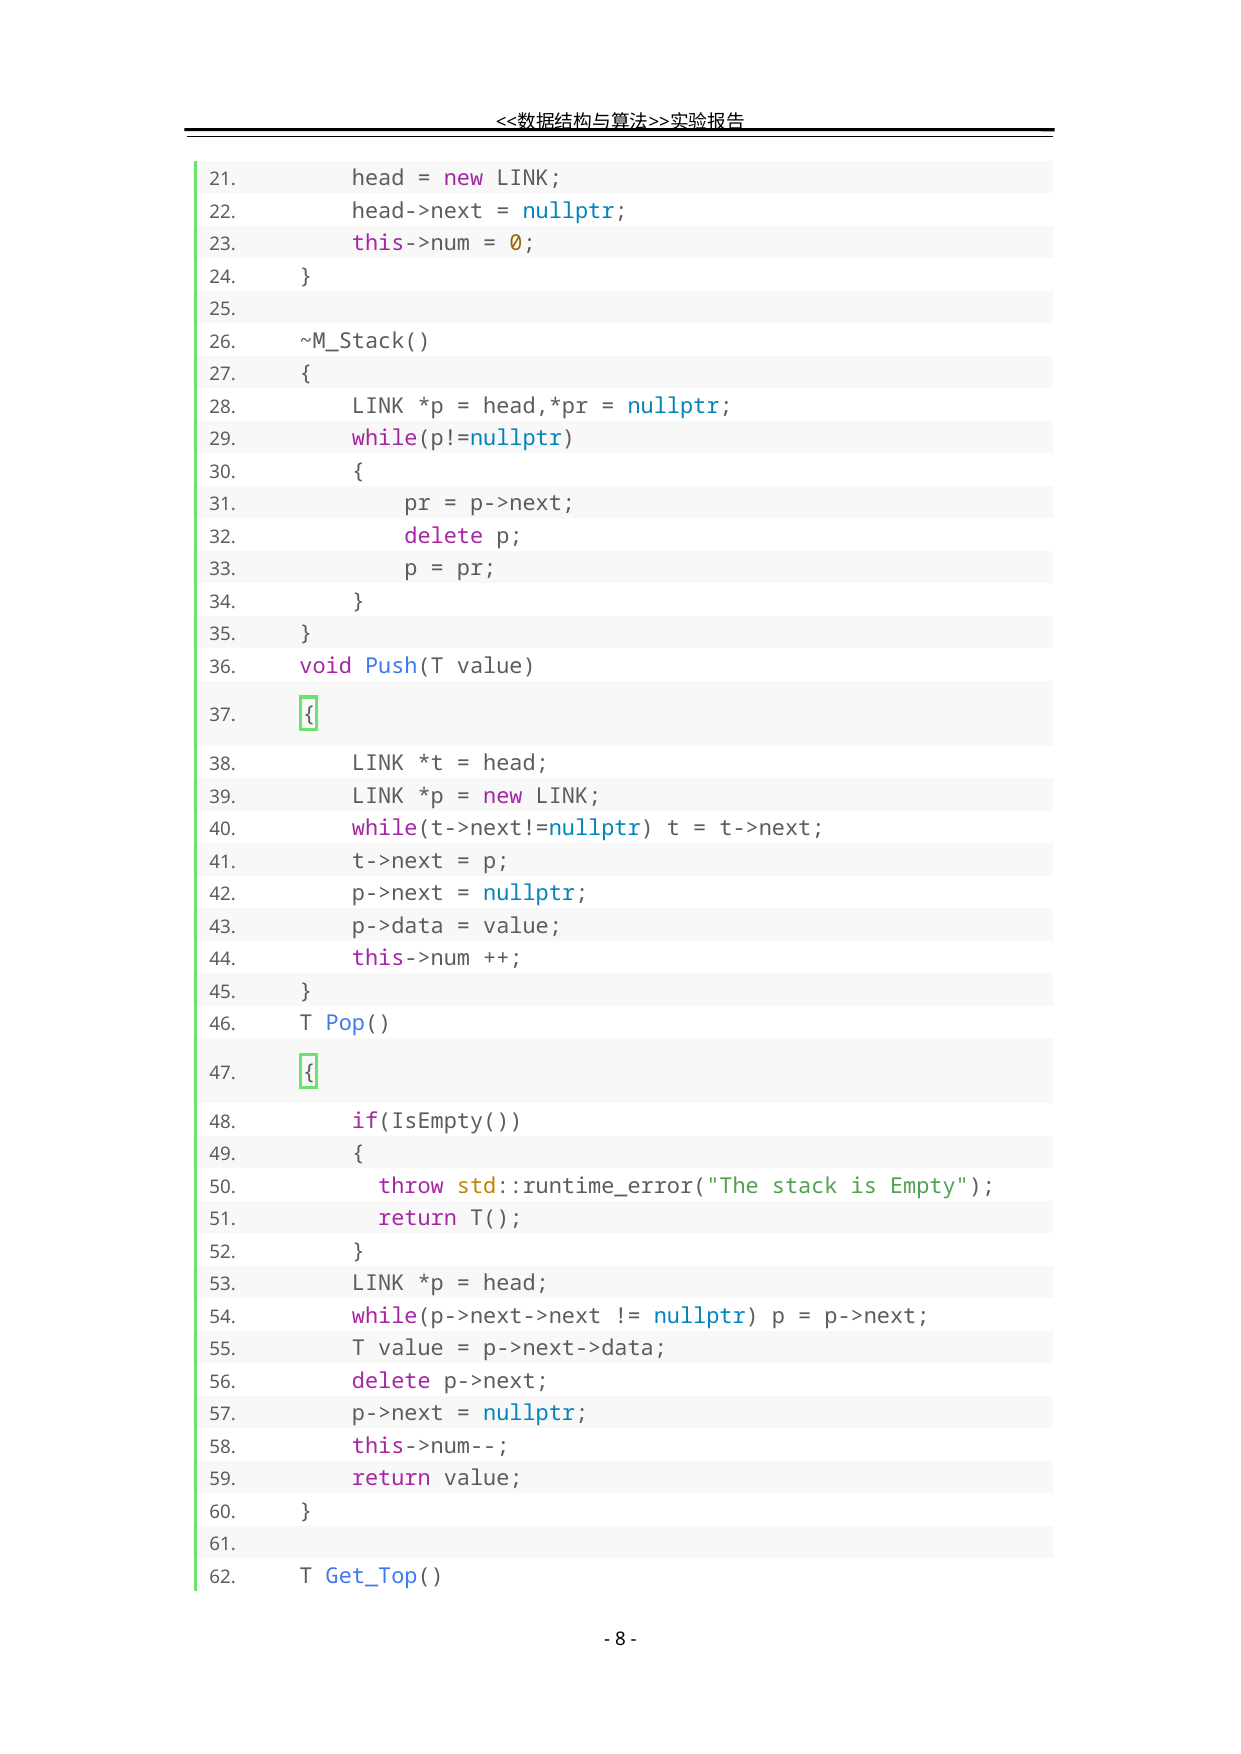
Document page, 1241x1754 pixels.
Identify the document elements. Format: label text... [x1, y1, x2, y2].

list p->data = value; [197, 908, 1053, 941]
list head->next = nullptr; [197, 193, 1053, 226]
list LINK *p = head,*pr = nullptr; [197, 388, 1053, 421]
list throw std::runtime_error("The stack is Empty"); [197, 1168, 1053, 1201]
list { [197, 681, 1053, 746]
list while(t->next!=nullptr) t = t->next; [197, 811, 1053, 843]
list T Pop() [197, 1006, 1053, 1038]
list { [197, 1136, 1053, 1168]
list while(p!=nullptr) [197, 421, 1053, 453]
list delete p->next; [197, 1363, 1053, 1396]
list } [197, 1493, 1053, 1526]
list p = pr; [197, 551, 1053, 583]
list } [197, 616, 1053, 648]
list return value; [197, 1461, 1053, 1493]
list { [197, 356, 1053, 388]
list LINK *p = new LINK; [197, 778, 1053, 811]
list if(IsEmpty()) [197, 1103, 1053, 1136]
list T value = p->next->data; [197, 1331, 1053, 1363]
list delete p; [197, 518, 1053, 551]
list ~M_Stack() [197, 323, 1053, 356]
list T Get_Top() [197, 1558, 1053, 1591]
list pr = p->next; [197, 486, 1053, 518]
list head = new LINK; [197, 161, 1053, 193]
list p->next = nullptr; [197, 876, 1053, 908]
list this->num = 0; [197, 226, 1053, 258]
list { [197, 453, 1053, 486]
list LINK *t = head; [197, 746, 1053, 778]
list } [197, 583, 1053, 616]
list } [197, 1233, 1053, 1266]
list void Push(T value) [197, 648, 1053, 681]
list while(p->next->next != nullptr) p = p->next; [197, 1298, 1053, 1331]
list } [197, 973, 1053, 1006]
list } [197, 258, 1053, 291]
list p->next = nullptr; [197, 1396, 1053, 1428]
list this->num--; [197, 1428, 1053, 1461]
list this->num ++; [197, 941, 1053, 973]
list LINK *p = head; [197, 1266, 1053, 1298]
list { [197, 1038, 1053, 1103]
list return T(); [197, 1201, 1053, 1233]
list t->next = p; [197, 843, 1053, 876]
